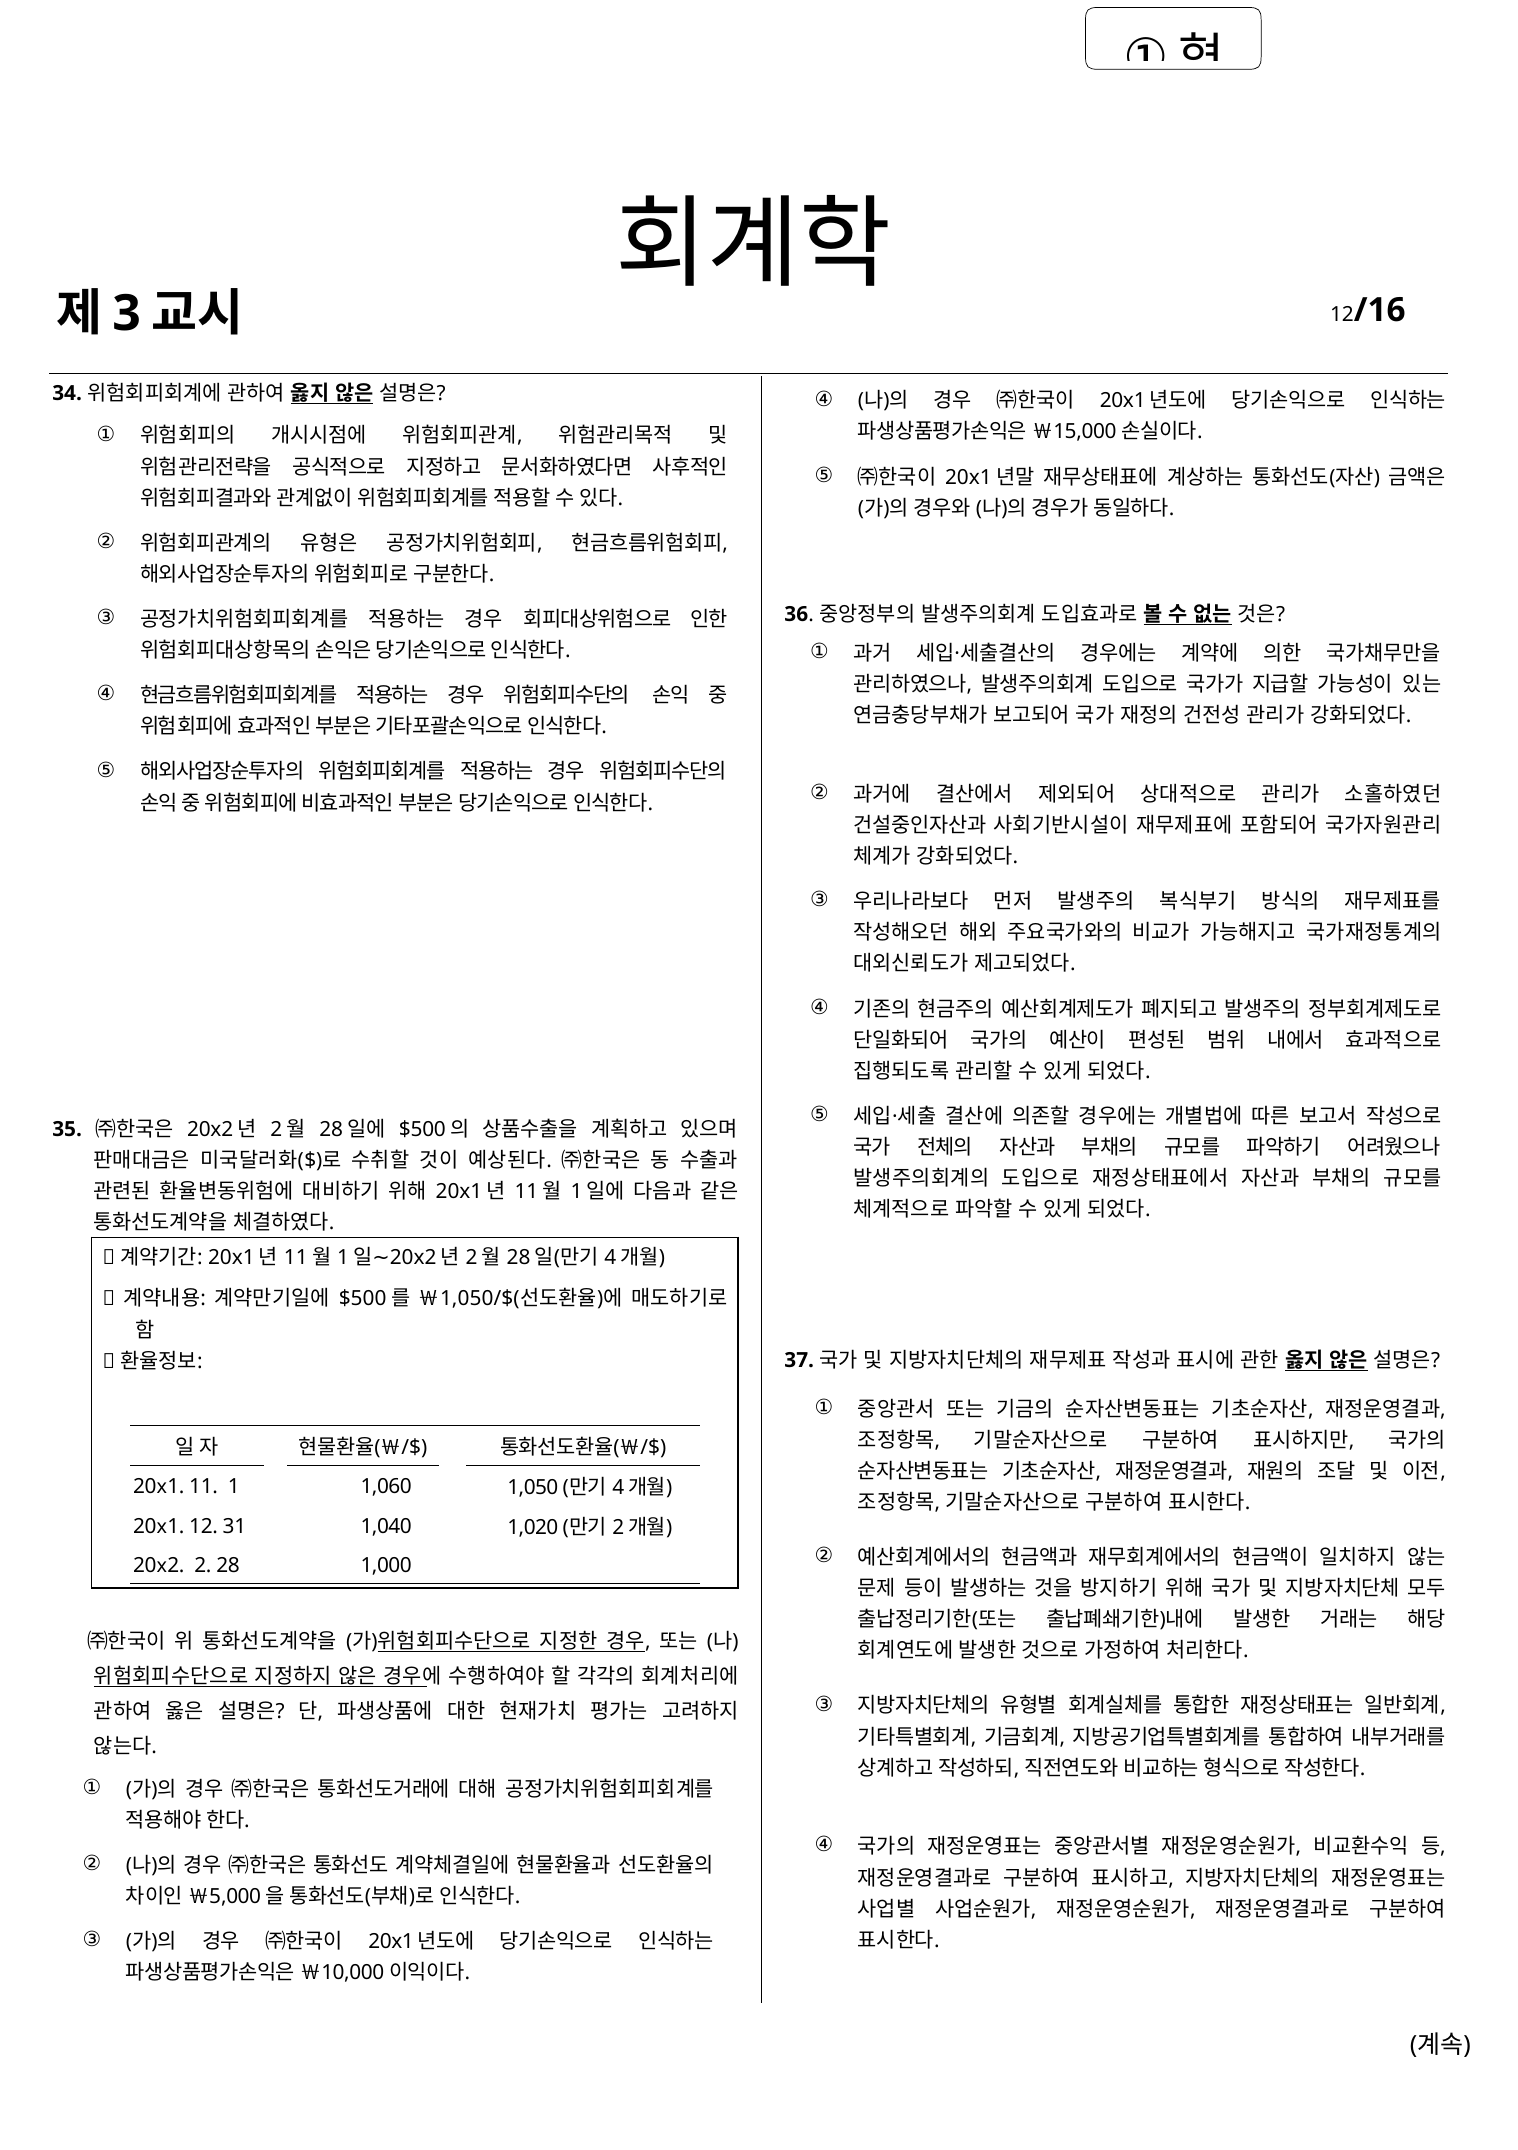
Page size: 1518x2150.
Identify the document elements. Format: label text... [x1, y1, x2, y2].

table_cell (가)의 경우 ㈜한국이 20x1년도에 당기손익으로 인식하는 파생상품평가손익은 ￦10,000 이익이다. [115, 1918, 724, 1994]
table_cell 지방자치단체의 유형별 회계실체를 통합한 재정상태표는 일반회계, 기타특별회계, 기금회계, 지방공기업특별회계를 통합하여 내부거래를 상계하고 작성하되, 직전연도와 비교하는 형식으로 작성한다. [847, 1682, 1456, 1822]
table_cell ④ [804, 377, 847, 453]
text 37. 국가 및 지방자치단체의 재무제표 작성과 표시에 관한 옳지 않은 설명은? [784, 1344, 1471, 1374]
table_cell ③ [72, 1918, 115, 1994]
table_cell ② [72, 1841, 115, 1917]
table_cell 세입·세출 결산에 의존할 경우에는 개별법에 따른 보고서 작성으로 국가 전체의 자산과 부채의 규모를 파악하기 어려웠으나 발생주의회계의 도입으로 재정상태표에서 자산과 부채의 규모를 체계적으로 파악할 수 있게 되었다. [843, 1092, 1452, 1233]
table_cell ② [86, 519, 129, 595]
table_cell (나)의 경우 ㈜한국은 통화선도 계약체결일에 현물환율과 선도환율의 차이인 ￦5,000을 통화선도(부채)로 인식한다. [115, 1841, 724, 1917]
table_cell 현금흐름위험회피회계를 적용하는 경우 위험회피수단의 손익 중 위험회피에 효과적인 부분은 기타포괄손익으로 인식한다. [129, 671, 738, 748]
table_cell 국가의 재정운영표는 중앙관서별 재정운영순원가, 비교환수익 등, 재정운영결과로 구분하여 표시하고, 지방자치단체의 재정운영표는 사업별 사업순원가, 재정운영순원가, 재정운영결과로 구분하여 표시한다. [847, 1823, 1456, 1971]
table_cell 기존의 현금주의 예산회계제도가 폐지되고 발생주의 정부회계제도로 단일화되어 국가의 예산이 편성된 범위 내에서 효과적으로 집행되도록 관리할 수 있게 되었다. [843, 985, 1452, 1092]
table_header  계약기간: 20x1년 11월 1일∼20x2년 2월 28일(만기 4개월)  계약내용: 계약만기일에 $500를 ￦1,050/$(선도환율)에 매도하기로 함  환율정보: [92, 1238, 737, 1587]
table_cell 해외사업장순투자의 위험회피회계를 적용하는 경우 위험회피수단의 손익 중 위험회피에 비효과적인 부분은 당기손익으로 인식한다. [129, 748, 738, 824]
table_header 위험회피의 개시시점에 위험회피관계, 위험관리목적 및 위험관리전략을 공식적으로 지정하고 문서화하였다면 사후적인 위험회피결과와 관계없이 위험회피회계를 적용할 수 있다. [129, 412, 738, 519]
table_header 중앙관서 또는 기금의 순자산변동표는 기초순자산, 재정운영결과, 조정항목, 기말순자산으로 구분하여 표시하지만, 국가의 순자산변동표는 기초순자산, 재정운영결과, 재원의 조달 및 이전, 조정항목, 기말순자산으로 구분하여 표시한다. [847, 1385, 1456, 1533]
table_cell ② [804, 1533, 847, 1682]
table_cell ③ [799, 877, 842, 985]
text 35. ㈜한국은 20x2년 2월 28일에 $500의 상품수출을 계획하고 있으며 판매대금은 미국달러화($)로 수취할 것이 예상된다. ㈜한국은 동 수출과 관련된 환율변동위험에 대비하기 위해 20x1년 11월 1일에 다음과 같은 통화선도계약을 체결하였다. [52, 1112, 738, 1236]
table_header 과거 세입·세출결산의 경우에는 계약에 의한 국가채무만을 관리하였으나, 발생주의회계 도입으로 국가가 지급할 가능성이 있는 연금충당부채가 보고되어 국가 재정의 건전성 관리가 강화되었다. [843, 629, 1452, 770]
table_cell ④ [804, 1823, 847, 1971]
table_cell ④ [86, 671, 129, 748]
table_header (가)의 경우 ㈜한국은 통화선도거래에 대해 공정가치위험회피회계를 적용해야 한다. [115, 1765, 724, 1841]
table_cell ③ [86, 595, 129, 671]
table_cell 예산회계에서의 현금액과 재무회계에서의 현금액이 일치하지 않는 문제 등이 발생하는 것을 방지하기 위해 국가 및 지방자치단체 모두 출납정리기한(또는 출납폐쇄기한)내에 발생한 거래는 해당 회계연도에 발생한 것으로 가정하여 처리한다. [847, 1533, 1456, 1682]
table_cell ④ [799, 985, 842, 1092]
table_header ① [799, 629, 842, 770]
table_cell 공정가치위험회피회계를 적용하는 경우 회피대상위험으로 인한 위험회피대상항목의 손익은 당기손익으로 인식한다. [129, 595, 738, 671]
table_cell 과거에 결산에서 제외되어 상대적으로 관리가 소홀하였던 건설중인자산과 사회기반시설이 재무제표에 포함되어 국가자원관리 체계가 강화되었다. [843, 770, 1452, 877]
table_cell ② [799, 770, 842, 877]
table_header ① [72, 1765, 115, 1841]
text ㈜한국이 위 통화선도계약을 (가)위험회피수단으로 지정한 경우, 또는 (나)위험회피수단으로 지정하지 않은 경우에 수행하여야 할 각각의 회계처리에 관하여 옳은 설명은? 단, 파생상품에 대한 현재가치 평가는 고려하지 않는다. [52, 1624, 738, 1760]
table_cell ⑤ [86, 748, 129, 824]
table_cell ⑤ [799, 1092, 842, 1233]
table_cell ③ [804, 1682, 847, 1822]
table_cell (나)의 경우 ㈜한국이 20x1년도에 당기손익으로 인식하는 파생상품평가손익은 ￦15,000 손실이다. [847, 377, 1456, 453]
table_header ① [804, 1385, 847, 1533]
table_cell 위험회피관계의 유형은 공정가치위험회피, 현금흐름위험회피, 해외사업장순투자의 위험회피로 구분한다. [129, 519, 738, 595]
text 36. 중앙정부의 발생주의회계 도입효과로 볼 수 없는 것은? [784, 598, 1471, 628]
table_cell 우리나라보다 먼저 발생주의 복식부기 방식의 재무제표를 작성해오던 해외 주요국가와의 비교가 가능해지고 국가재정통계의 대외신뢰도가 제고되었다. [843, 877, 1452, 985]
table_cell ⑤ [804, 453, 847, 529]
table_header ① [86, 412, 129, 519]
text 34. 위험회피회계에 관하여 옳지 않은 설명은? [52, 377, 738, 407]
table_cell ㈜한국이 20x1년말 재무상태표에 계상하는 통화선도(자산) 금액은 (가)의 경우와 (나)의 경우가 동일하다. [847, 453, 1456, 529]
